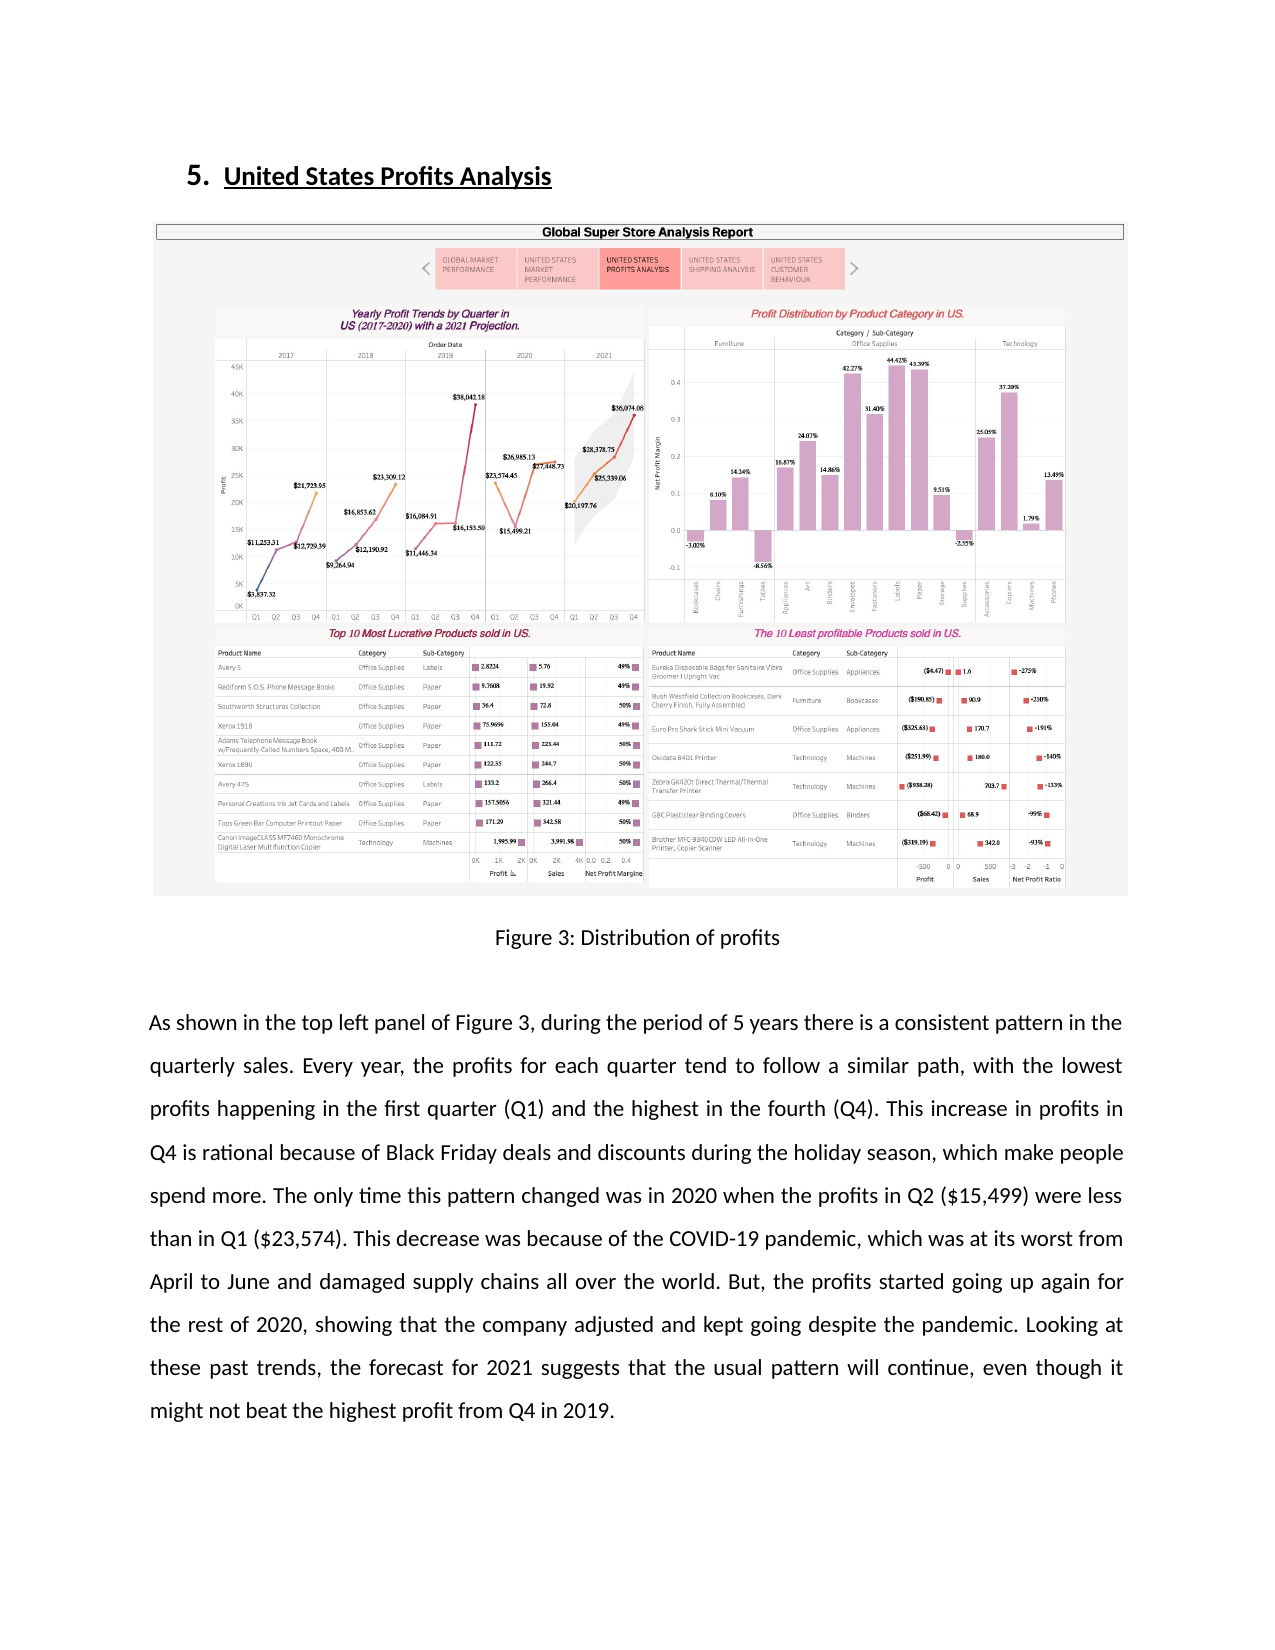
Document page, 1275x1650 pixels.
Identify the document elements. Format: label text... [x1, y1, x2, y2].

picture [153, 221, 1129, 896]
text Figure 3: Distribution of profits [150, 923, 1125, 951]
subtitle United States Profits Analysis [186, 155, 1125, 193]
text As shown in the top left panel of Figure 3, during the period of 5 years there is a consistent pattern in the quarterly sales. Every year, the profits for each quarter tend to follow a similar path, with the lowest profits happening in the first quarter (Q1) and the highest in the fourth (Q4). This increase in profits in Q4 is rational because of Black Friday deals and discounts during the holiday season, which make people spend more. The only time this pattern changed was in 2020 when the profits in Q2 ($15,499) were less than in Q1 ($23,574). This decrease was because of the COVID-19 pandemic, which was at its worst from April to June and damaged supply chains all over the world. But, the profits started going up again for the rest of 2020, showing that the company adjusted and kept going despite the pandemic. Looking at these past trends, the forecast for 2021 suggests that the usual pattern will continue, even though it might not beat the highest profit from Q4 in 2019. [148, 1008, 1125, 1424]
